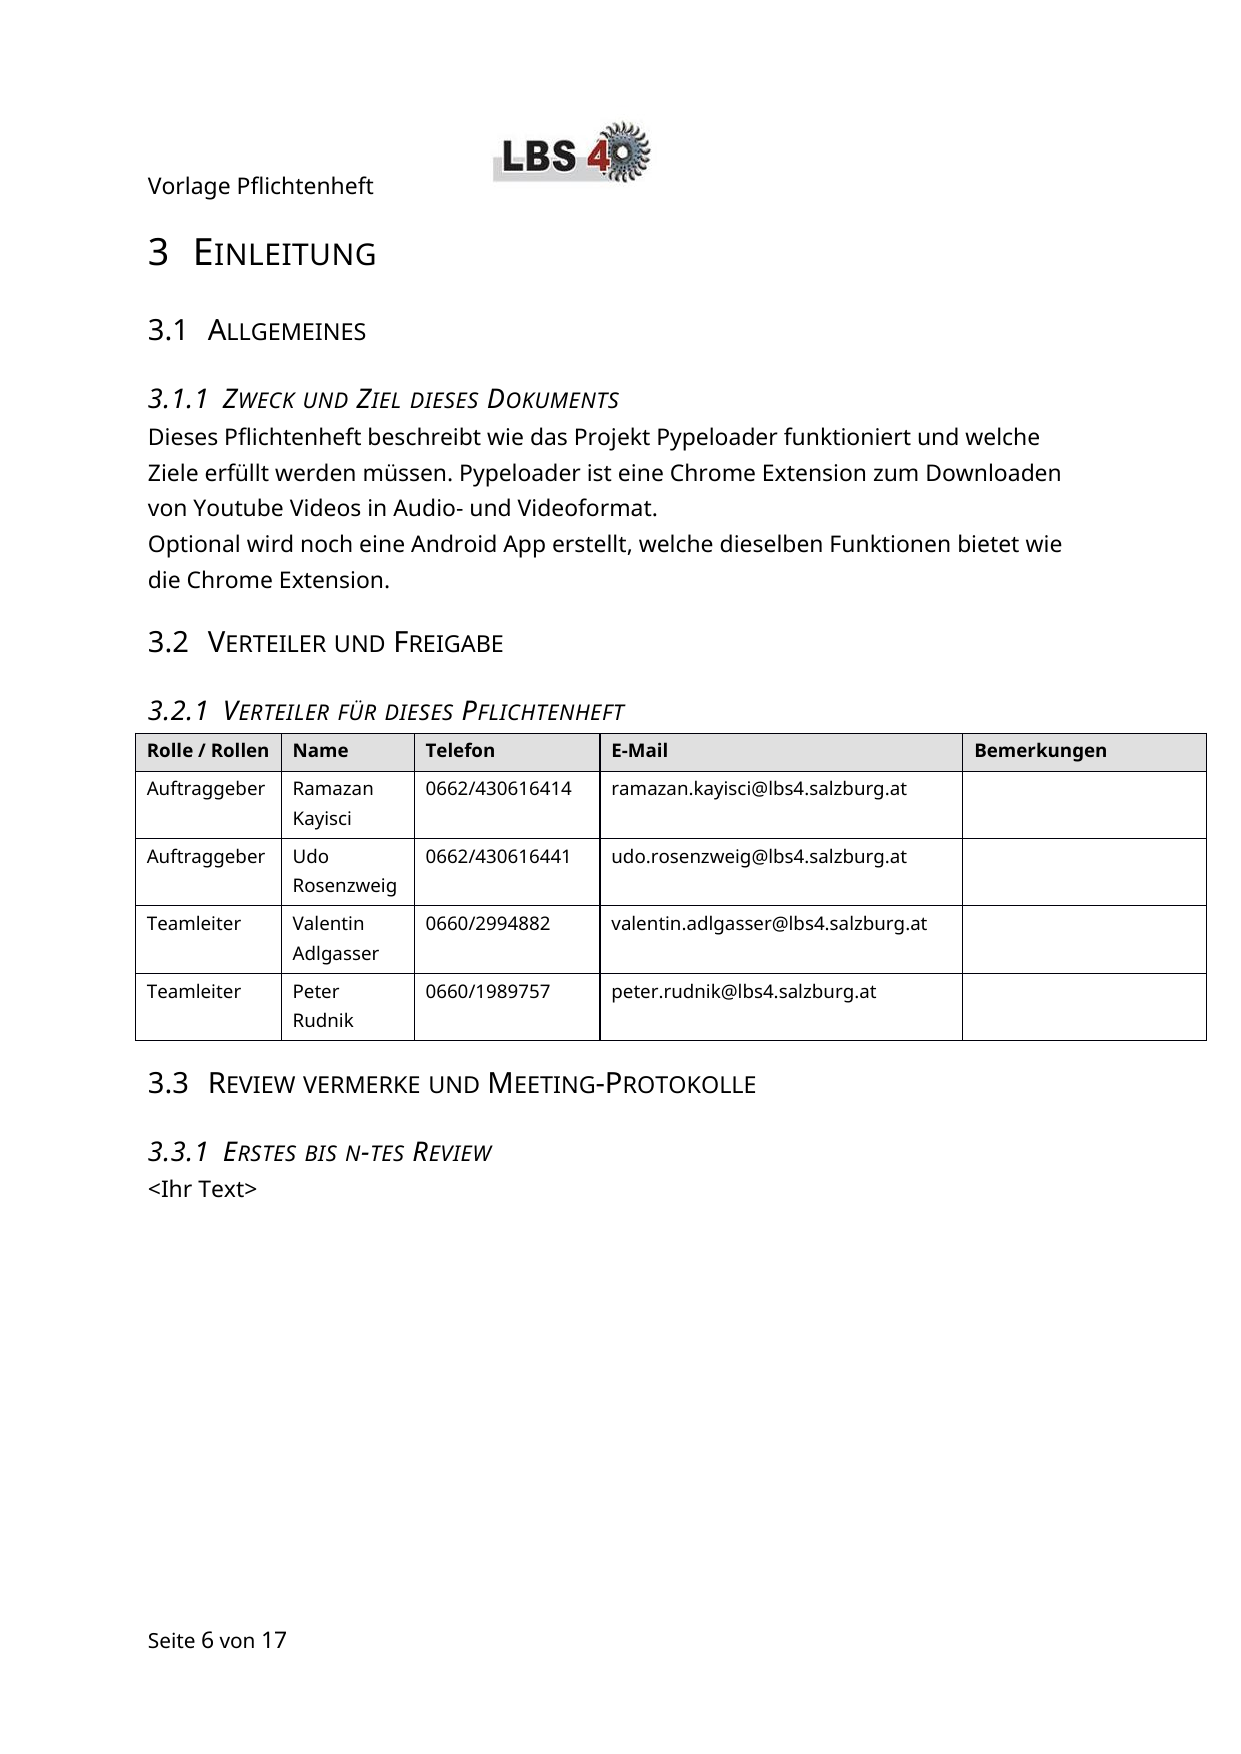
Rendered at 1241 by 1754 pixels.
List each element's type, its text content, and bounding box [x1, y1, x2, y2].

table_cell Valentin Adlgasser [282, 906, 414, 973]
table_cell Auftraggeber [136, 772, 281, 838]
table_cell 0660/1989757 [415, 974, 599, 1040]
subtitle Verteiler für dieses Pflichtenheft [148, 692, 1045, 728]
subtitle Review vermerke und Meeting-Protokolle [148, 1062, 1093, 1102]
picture [482, 73, 658, 194]
table_header Telefon [415, 734, 599, 771]
table_cell ramazan.kayisci@lbs4.salzburg.at [601, 772, 962, 838]
table_cell udo.rosenzweig@lbs4.salzburg.at [601, 839, 962, 905]
text Dieses Pflichtenheft beschreibt wie das Projekt Pypeloader funktioniert und welche Ziele erfüllt werden müssen. Pypeloader ist eine Chrome Extension zum Downloaden von Youtube Videos in Audio- und Videoformat. Optional wird noch eine Android App erstellt, welche dieselben Funktionen bietet wie die Chrome Extension. [148, 421, 1093, 596]
subtitle Einleitung [148, 226, 1093, 277]
text <Ihr Text> [148, 1173, 1093, 1204]
subtitle Allgemeines [148, 309, 1093, 349]
table_cell Peter Rudnik [282, 974, 414, 1040]
table_header Rolle / Rollen [136, 734, 281, 771]
table_header E-Mail [601, 734, 962, 771]
table_cell valentin.adlgasser@lbs4.salzburg.at [601, 906, 962, 973]
table_cell peter.rudnik@lbs4.salzburg.at [601, 974, 962, 1040]
table_cell [963, 906, 1206, 973]
table_cell Teamleiter [136, 906, 281, 973]
table_cell [963, 839, 1206, 905]
table_cell Auftraggeber [136, 839, 281, 905]
table_header Name [282, 734, 414, 771]
table_cell Ramazan Kayisci [282, 772, 414, 838]
subtitle Zweck und Ziel dieses Dokuments [148, 380, 1045, 417]
table_cell Udo Rosenzweig [282, 839, 414, 905]
table_cell [963, 974, 1206, 1040]
table_cell 0662/430616441 [415, 839, 599, 905]
table_cell [963, 772, 1206, 838]
table_header Bemerkungen [963, 734, 1206, 771]
table_cell 0662/430616414 [415, 772, 599, 838]
subtitle Verteiler und Freigabe [148, 621, 1093, 661]
table_cell Teamleiter [136, 974, 281, 1040]
table_cell 0660/2994882 [415, 906, 599, 973]
subtitle Erstes bis n-tes Review [148, 1132, 1045, 1169]
